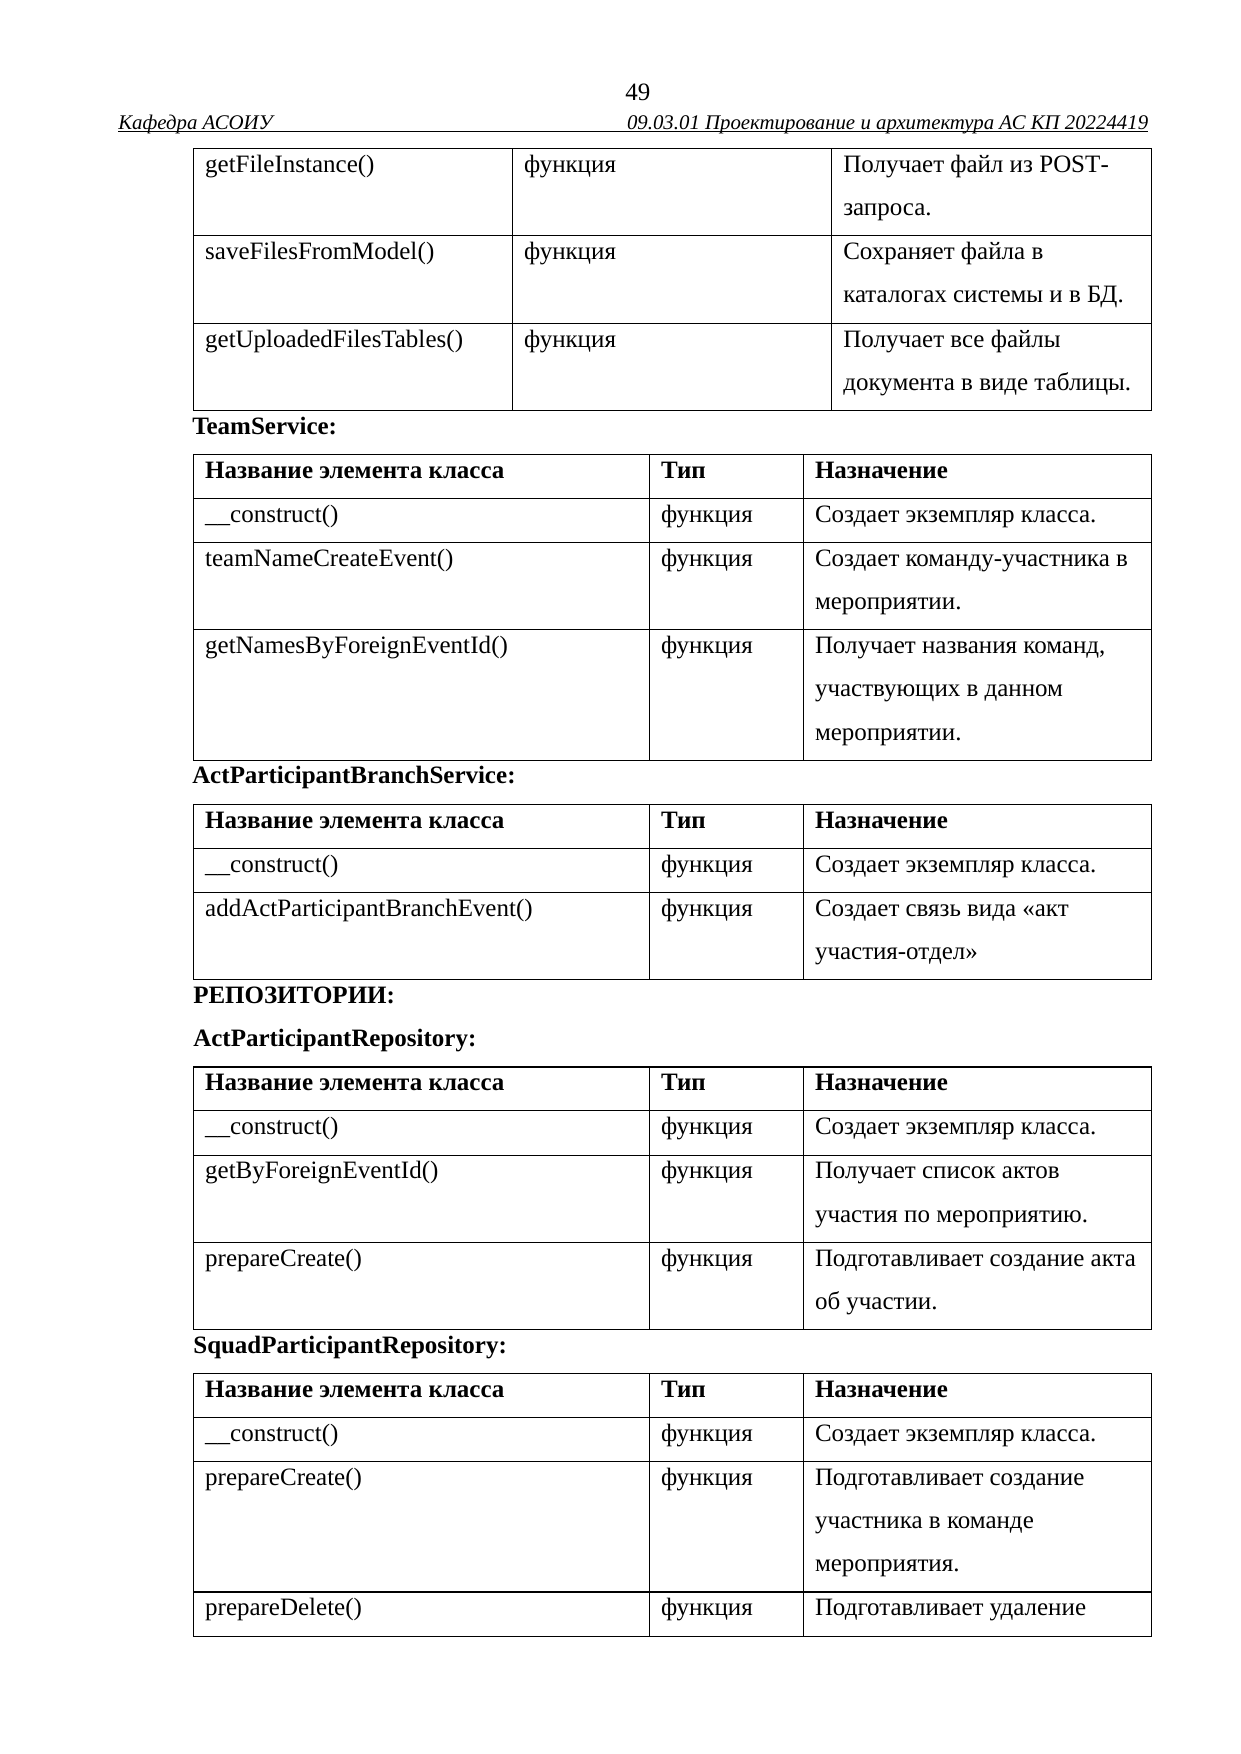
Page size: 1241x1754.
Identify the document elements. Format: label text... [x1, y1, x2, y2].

table_cell функция [650, 1593, 803, 1636]
table_cell функция [513, 149, 831, 235]
table_cell Подготавливает создание участника в команде мероприятия. [804, 1462, 1151, 1591]
table_cell __construct() [194, 849, 649, 892]
table_cell Создает экземпляр класса. [804, 1111, 1151, 1154]
table_cell teamNameCreateEvent() [194, 543, 649, 629]
table_cell функция [650, 499, 803, 542]
table_cell Создает экземпляр класса. [804, 1418, 1151, 1461]
table_header Назначение [804, 805, 1151, 848]
table_cell Подготавливает создание акта об участии. [804, 1243, 1151, 1329]
table_cell getByForeignEventId() [194, 1156, 649, 1242]
table_cell Создает связь вида «акт участия-отдел» [804, 893, 1151, 979]
table_cell Подготавливает удаление участника в команде мероприятия. [804, 1593, 1151, 1636]
table_header Название элемента класса [194, 805, 649, 848]
table_cell функция [650, 849, 803, 892]
table_cell __construct() [194, 499, 649, 542]
table_cell функция [650, 1156, 803, 1242]
table_cell prepareDelete() [194, 1593, 649, 1636]
table_cell prepareCreate() [194, 1462, 649, 1591]
table_cell Получает список актов участия по мероприятию. [804, 1156, 1151, 1242]
table_cell Создает экземпляр класса. [804, 499, 1151, 542]
list ActParticipantRepository: [193, 1023, 1152, 1052]
table_cell Получает все файлы документа в виде таблицы. [832, 324, 1151, 410]
table_cell __construct() [194, 1111, 649, 1154]
table_header Назначение [804, 455, 1151, 498]
table_cell Создает экземпляр класса. [804, 849, 1151, 892]
table_cell функция [650, 1243, 803, 1329]
table_cell Получает названия команд, участвующих в данном мероприятии. [804, 630, 1151, 759]
table_header Название элемента класса [194, 455, 649, 498]
table_header Тип [650, 1374, 803, 1417]
table_cell функция [513, 324, 831, 410]
table_header Тип [650, 455, 803, 498]
table_cell getFileInstance() [194, 149, 512, 235]
table_cell getNamesByForeignEventId() [194, 630, 649, 759]
table_cell функция [650, 1111, 803, 1154]
table_cell saveFilesFromModel() [194, 236, 512, 323]
table_cell функция [513, 236, 831, 323]
table_cell функция [650, 893, 803, 979]
text ActParticipantBranchService: [118, 761, 1152, 789]
table_header Название элемента класса [194, 1068, 649, 1110]
table_header Тип [650, 1068, 803, 1110]
table_header Назначение [804, 1374, 1151, 1417]
table_cell prepareCreate() [194, 1243, 649, 1329]
list РЕПОЗИТОРИИ: [193, 980, 1152, 1009]
table_cell функция [650, 630, 803, 759]
table_cell функция [650, 1462, 803, 1591]
table_header Назначение [804, 1068, 1151, 1110]
table_cell Создает команду-участника в мероприятии. [804, 543, 1151, 629]
table_cell Сохраняет файла в каталогах системы и в БД. [832, 236, 1151, 323]
table_header Название элемента класса [194, 1374, 649, 1417]
table_cell __construct() [194, 1418, 649, 1461]
text TeamService: [118, 411, 1152, 439]
table_header Тип [650, 805, 803, 848]
table_cell getUploadedFilesTables() [194, 324, 512, 410]
list SquadParticipantRepository: [193, 1330, 1152, 1359]
table_cell addActParticipantBranchEvent() [194, 893, 649, 979]
table_cell функция [650, 543, 803, 629]
table_cell Получает файл из POST-запроса. [832, 149, 1151, 235]
table_cell функция [650, 1418, 803, 1461]
